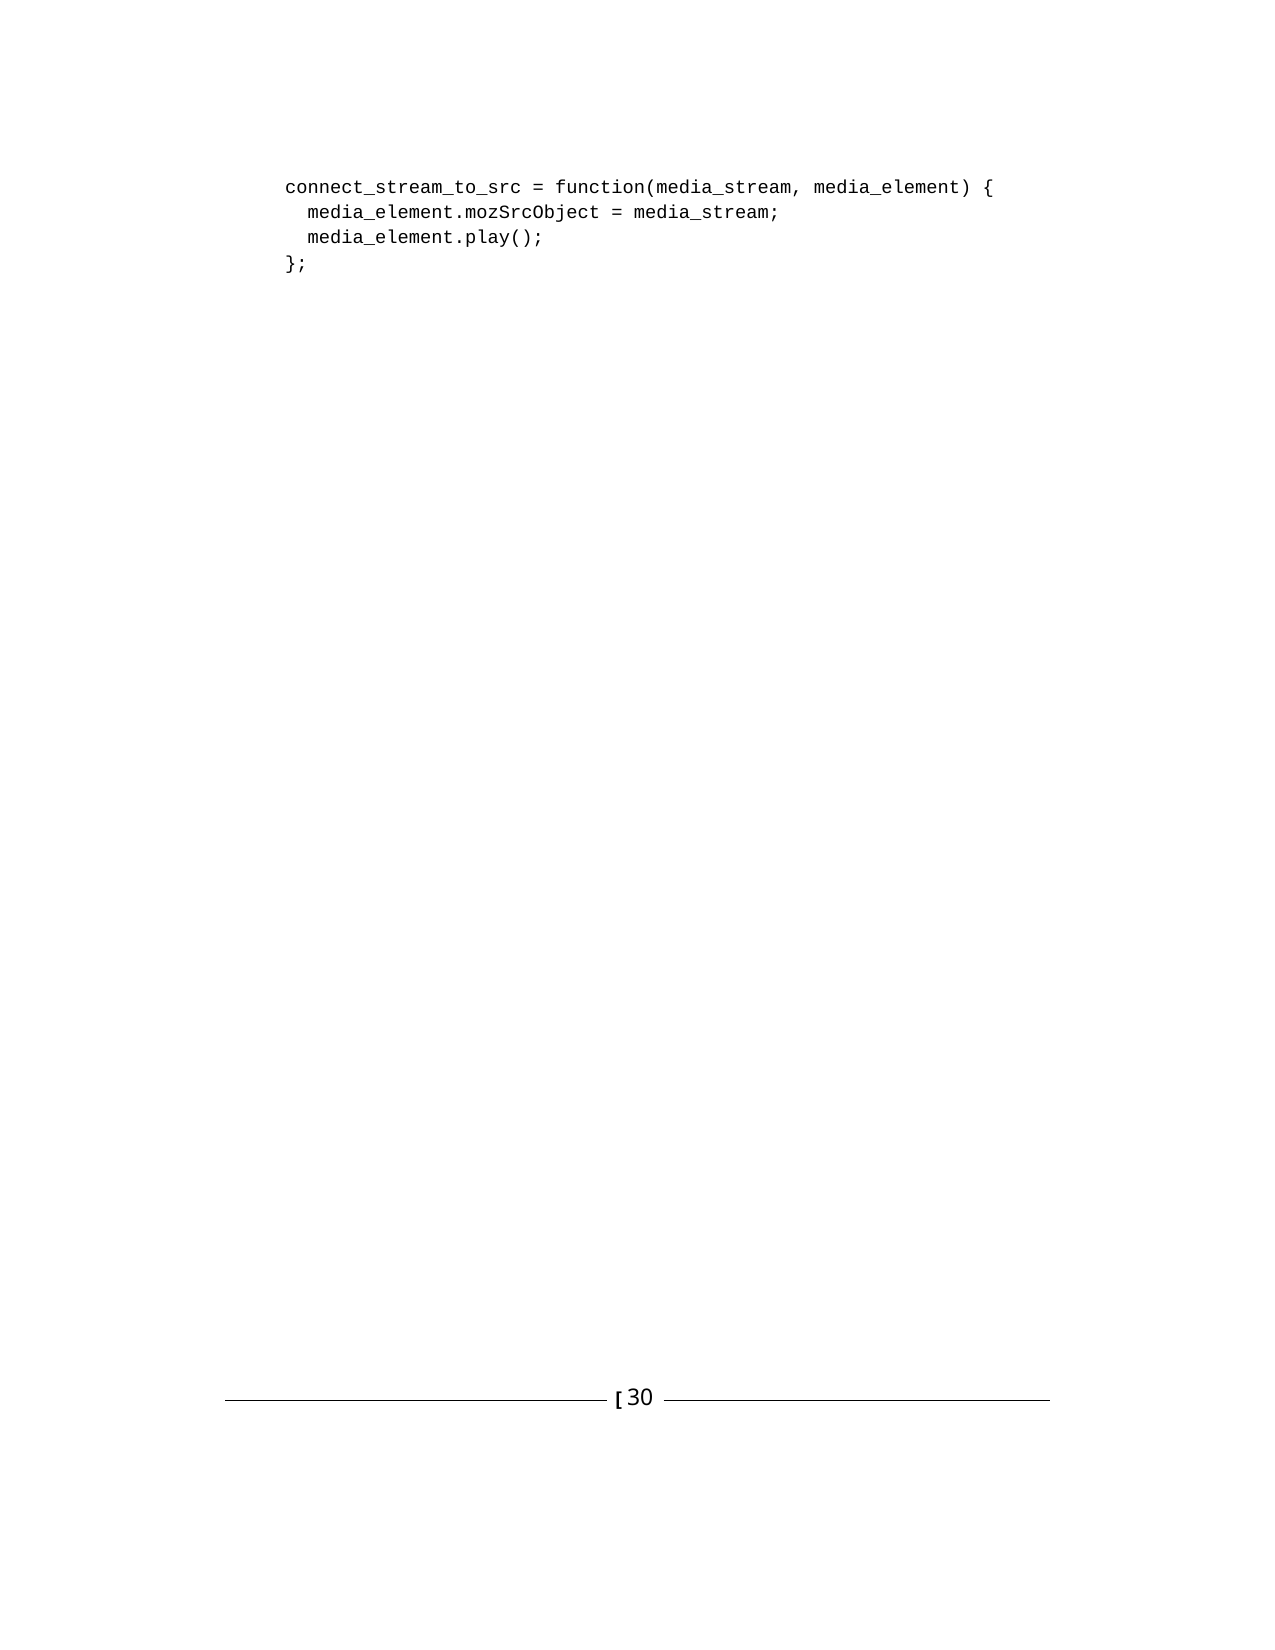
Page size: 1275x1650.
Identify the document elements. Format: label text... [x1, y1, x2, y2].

text connect_stream_to_src = function(media_stream, media_element) { media_element.mozSrcObject = media_stream; media_element.play(); [285, 177, 1007, 249]
text }; [285, 254, 1007, 275]
